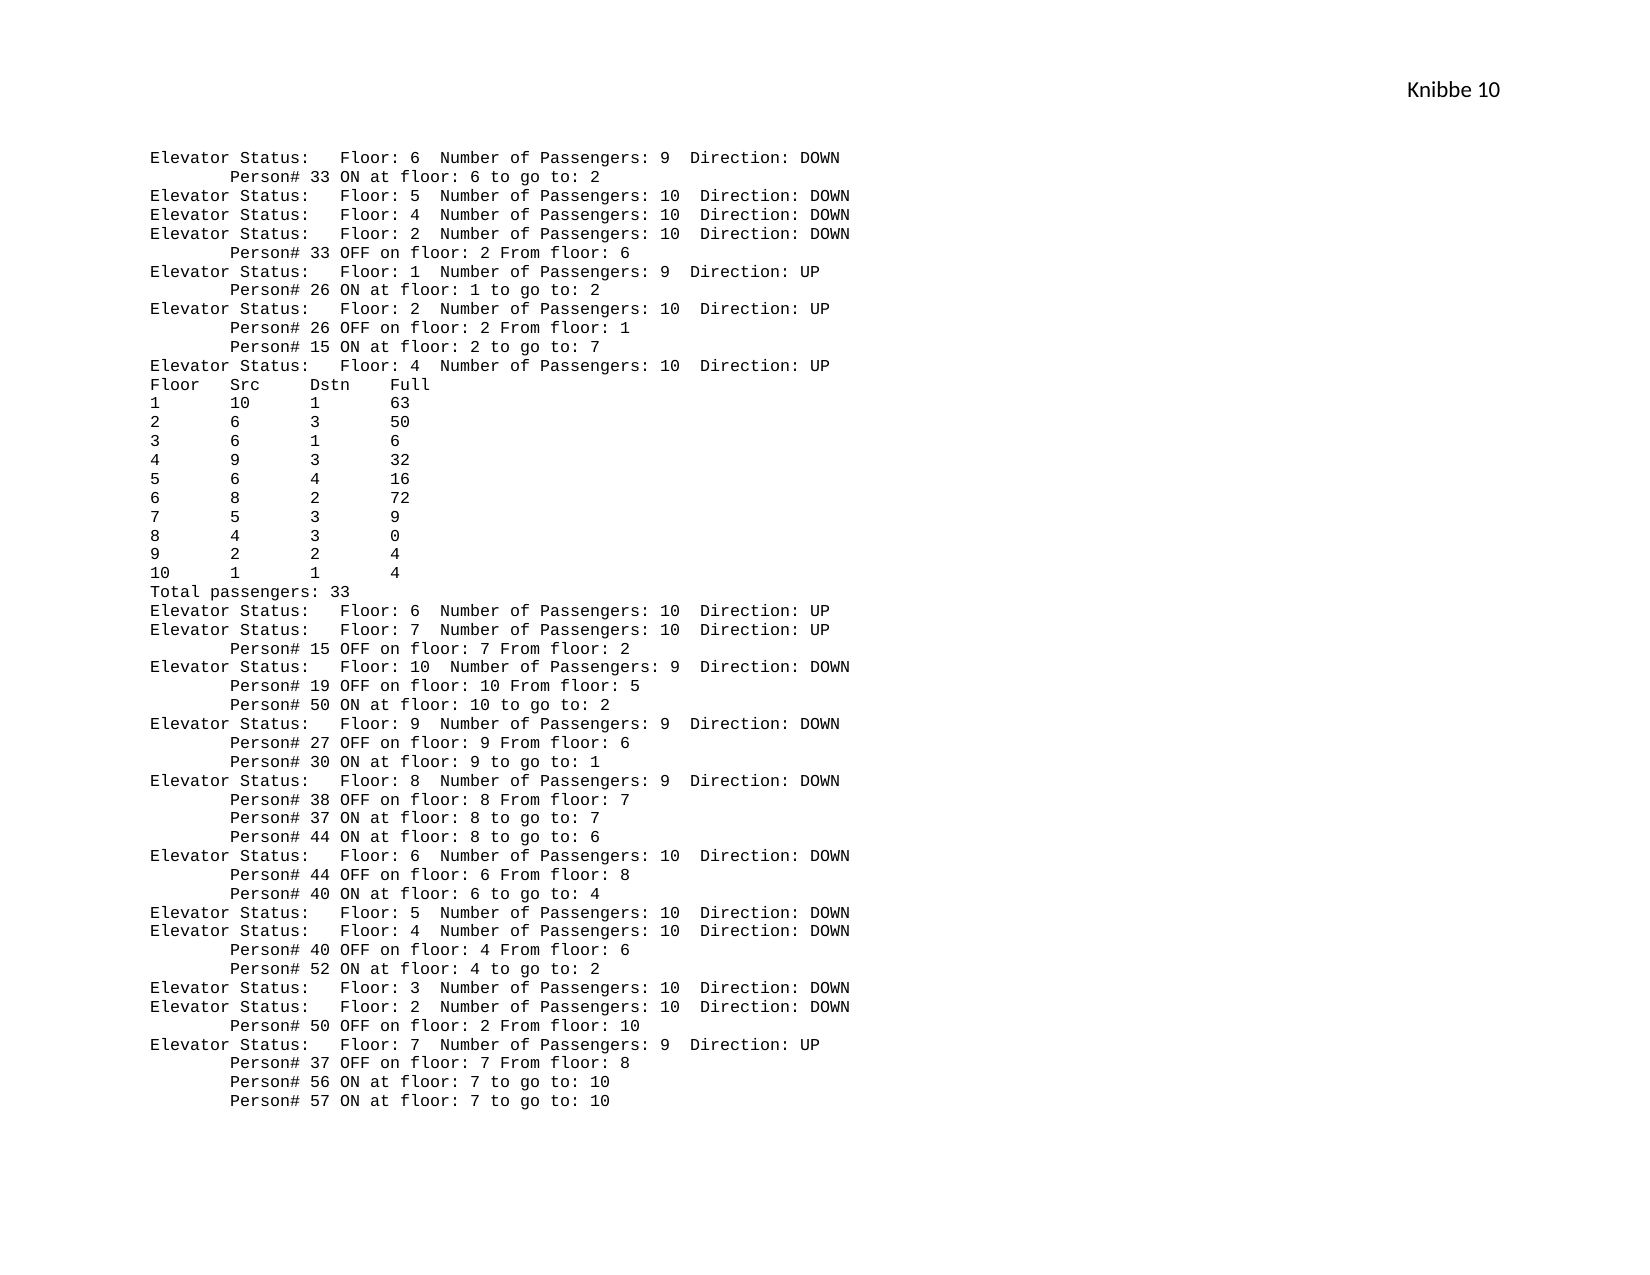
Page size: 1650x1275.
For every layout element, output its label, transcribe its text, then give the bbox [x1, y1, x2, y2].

text Elevator Status: Floor: 4 Number of Passengers: 10 Direction: DOWN [150, 207, 1500, 225]
text Person# 27 OFF on floor: 9 From floor: 6 [150, 734, 1500, 753]
text Elevator Status: Floor: 4 Number of Passengers: 10 Direction: DOWN [150, 923, 1500, 942]
text Elevator Status: Floor: 1 Number of Passengers: 9 Direction: UP [150, 263, 1500, 282]
text Person# 19 OFF on floor: 10 From floor: 5 [150, 678, 1500, 697]
text Elevator Status: Floor: 6 Number of Passengers: 9 Direction: DOWN [150, 150, 1500, 169]
text Elevator Status: Floor: 6 Number of Passengers: 10 Direction: DOWN [150, 848, 1500, 866]
text Elevator Status: Floor: 3 Number of Passengers: 10 Direction: DOWN [150, 979, 1500, 998]
text Person# 30 ON at floor: 9 to go to: 1 [150, 753, 1500, 772]
text Elevator Status: Floor: 5 Number of Passengers: 10 Direction: DOWN [150, 188, 1500, 207]
text Elevator Status: Floor: 4 Number of Passengers: 10 Direction: UP [150, 357, 1500, 376]
text Elevator Status: Floor: 9 Number of Passengers: 9 Direction: DOWN [150, 716, 1500, 734]
text Person# 26 OFF on floor: 2 From floor: 1 [150, 320, 1500, 338]
text Total passengers: 33 [150, 584, 1500, 602]
text Floor Src Dstn Full [150, 376, 1500, 395]
text Elevator Status: Floor: 6 Number of Passengers: 10 Direction: UP [150, 602, 1500, 621]
text Person# 40 OFF on floor: 4 From floor: 6 [150, 942, 1500, 961]
text Elevator Status: Floor: 2 Number of Passengers: 10 Direction: DOWN [150, 998, 1500, 1017]
text Person# 26 ON at floor: 1 to go to: 2 [150, 282, 1500, 301]
text 6 8 2 72 [150, 489, 1500, 508]
text Person# 33 ON at floor: 6 to go to: 2 [150, 169, 1500, 188]
text Person# 50 ON at floor: 10 to go to: 2 [150, 697, 1500, 716]
text Person# 56 ON at floor: 7 to go to: 10 [150, 1074, 1500, 1093]
text Elevator Status: Floor: 2 Number of Passengers: 10 Direction: UP [150, 301, 1500, 320]
text Person# 44 OFF on floor: 6 From floor: 8 [150, 866, 1500, 885]
text 8 4 3 0 [150, 527, 1500, 546]
text Person# 37 ON at floor: 8 to go to: 7 [150, 810, 1500, 829]
text 1 10 1 63 [150, 395, 1500, 414]
text Person# 33 OFF on floor: 2 From floor: 6 [150, 244, 1500, 263]
text 9 2 2 4 [150, 546, 1500, 565]
text Elevator Status: Floor: 2 Number of Passengers: 10 Direction: DOWN [150, 225, 1500, 244]
text 4 9 3 32 [150, 452, 1500, 471]
text Elevator Status: Floor: 10 Number of Passengers: 9 Direction: DOWN [150, 659, 1500, 678]
text Person# 38 OFF on floor: 8 From floor: 7 [150, 791, 1500, 810]
text Elevator Status: Floor: 8 Number of Passengers: 9 Direction: DOWN [150, 772, 1500, 791]
text Person# 15 OFF on floor: 7 From floor: 2 [150, 640, 1500, 659]
text Person# 44 ON at floor: 8 to go to: 6 [150, 829, 1500, 848]
text Elevator Status: Floor: 5 Number of Passengers: 10 Direction: DOWN [150, 904, 1500, 923]
text Elevator Status: Floor: 7 Number of Passengers: 9 Direction: UP [150, 1036, 1500, 1055]
text Elevator Status: Floor: 7 Number of Passengers: 10 Direction: UP [150, 621, 1500, 640]
text Person# 37 OFF on floor: 7 From floor: 8 [150, 1055, 1500, 1074]
text Person# 57 ON at floor: 7 to go to: 10 [150, 1093, 1500, 1112]
text Person# 50 OFF on floor: 2 From floor: 10 [150, 1017, 1500, 1036]
text Person# 40 ON at floor: 6 to go to: 4 [150, 885, 1500, 904]
text 5 6 4 16 [150, 471, 1500, 489]
text 7 5 3 9 [150, 508, 1500, 527]
text 2 6 3 50 [150, 414, 1500, 433]
text Person# 15 ON at floor: 2 to go to: 7 [150, 338, 1500, 357]
text 3 6 1 6 [150, 433, 1500, 452]
text Person# 52 ON at floor: 4 to go to: 2 [150, 961, 1500, 979]
text 10 1 1 4 [150, 565, 1500, 584]
